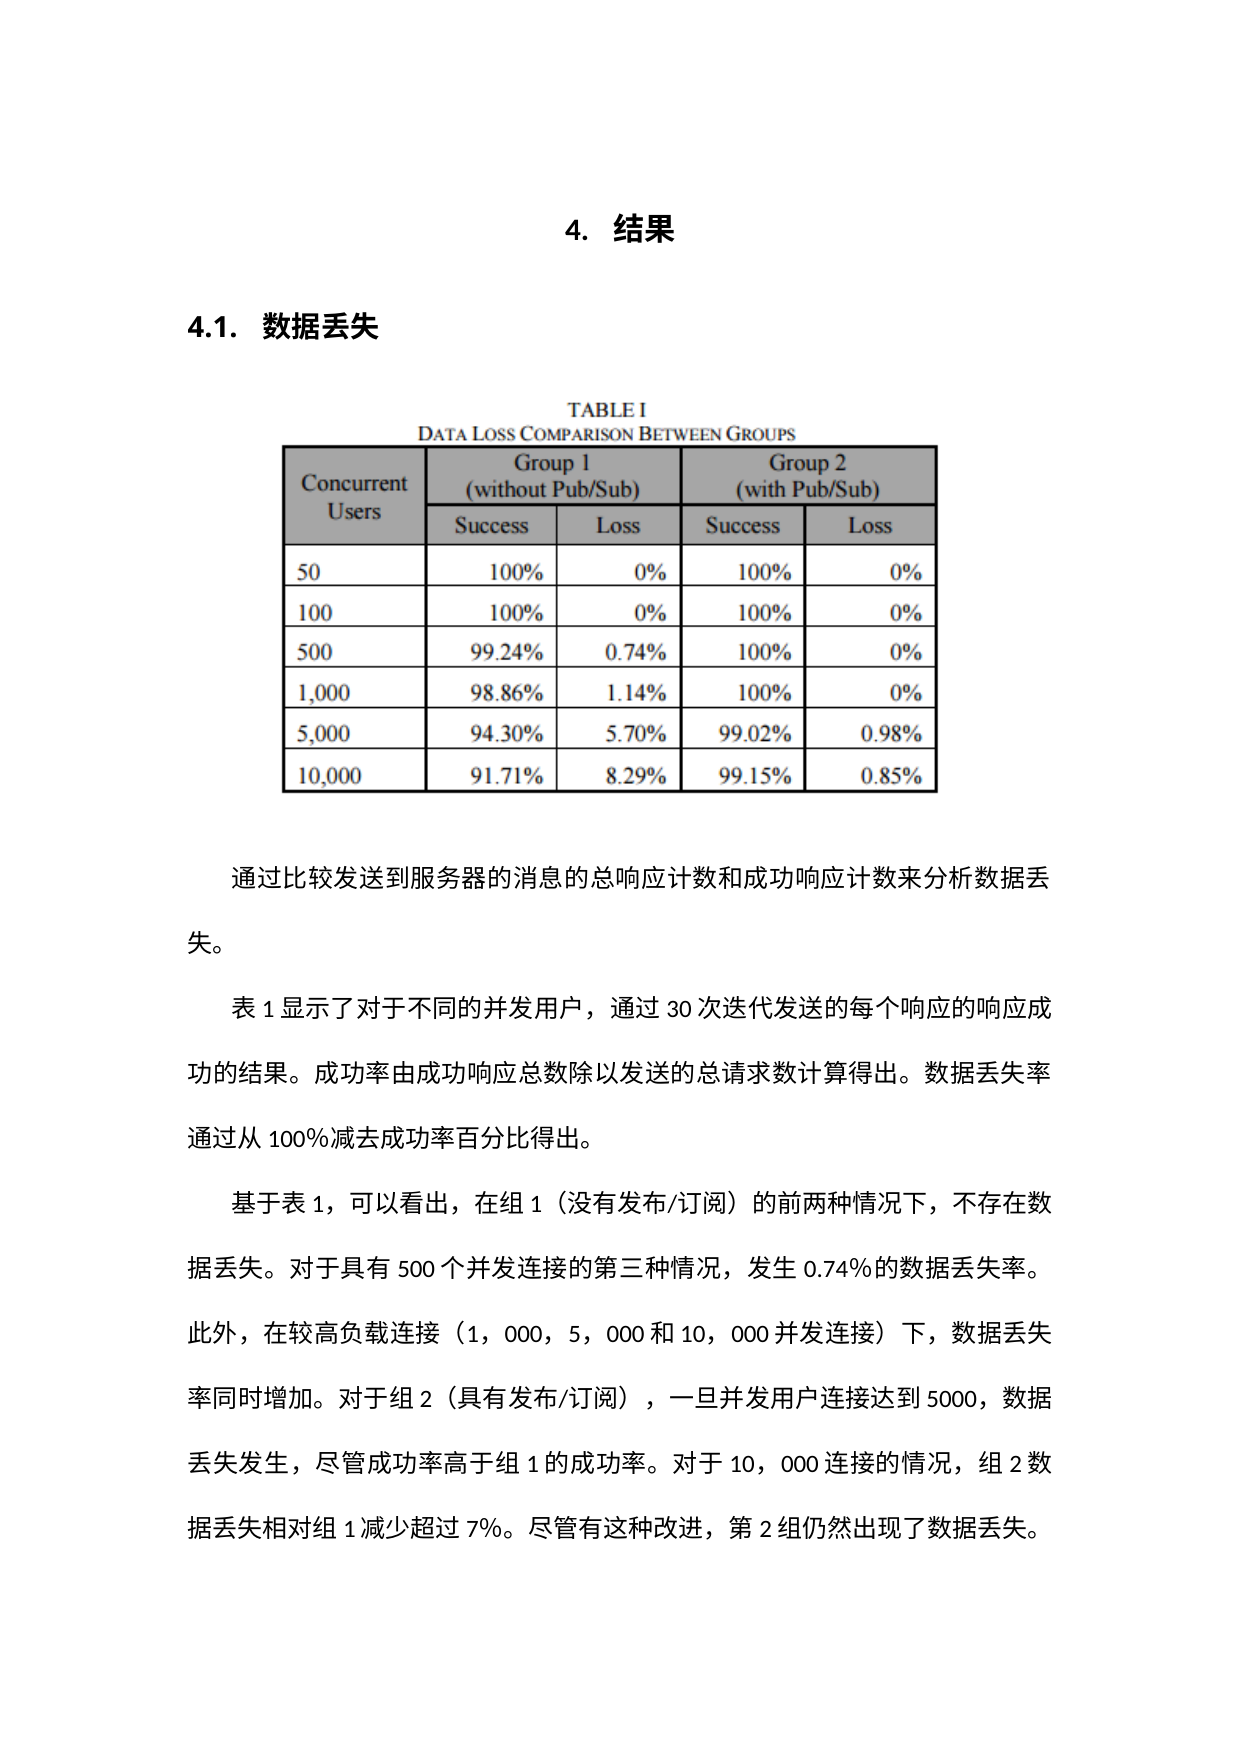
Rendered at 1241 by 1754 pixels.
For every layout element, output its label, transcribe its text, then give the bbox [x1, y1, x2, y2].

text 表1显示了对于不同的并发用户，通过30次迭代发送的每个响应的响应成功的结果。成功率由成功响应总数除以发送的总请求数计算得出。数据丢失率通过从100％减去成功率百分比得出。 [187, 974, 1053, 1169]
picture [262, 389, 996, 823]
text 通过比较发送到服务器的消息的总响应计数和成功响应计数来分析数据丢失。 [187, 844, 1053, 974]
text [187, 1169, 1053, 1559]
subtitle 结果 [187, 194, 1053, 259]
subtitle 数据丢失 [187, 292, 1053, 357]
